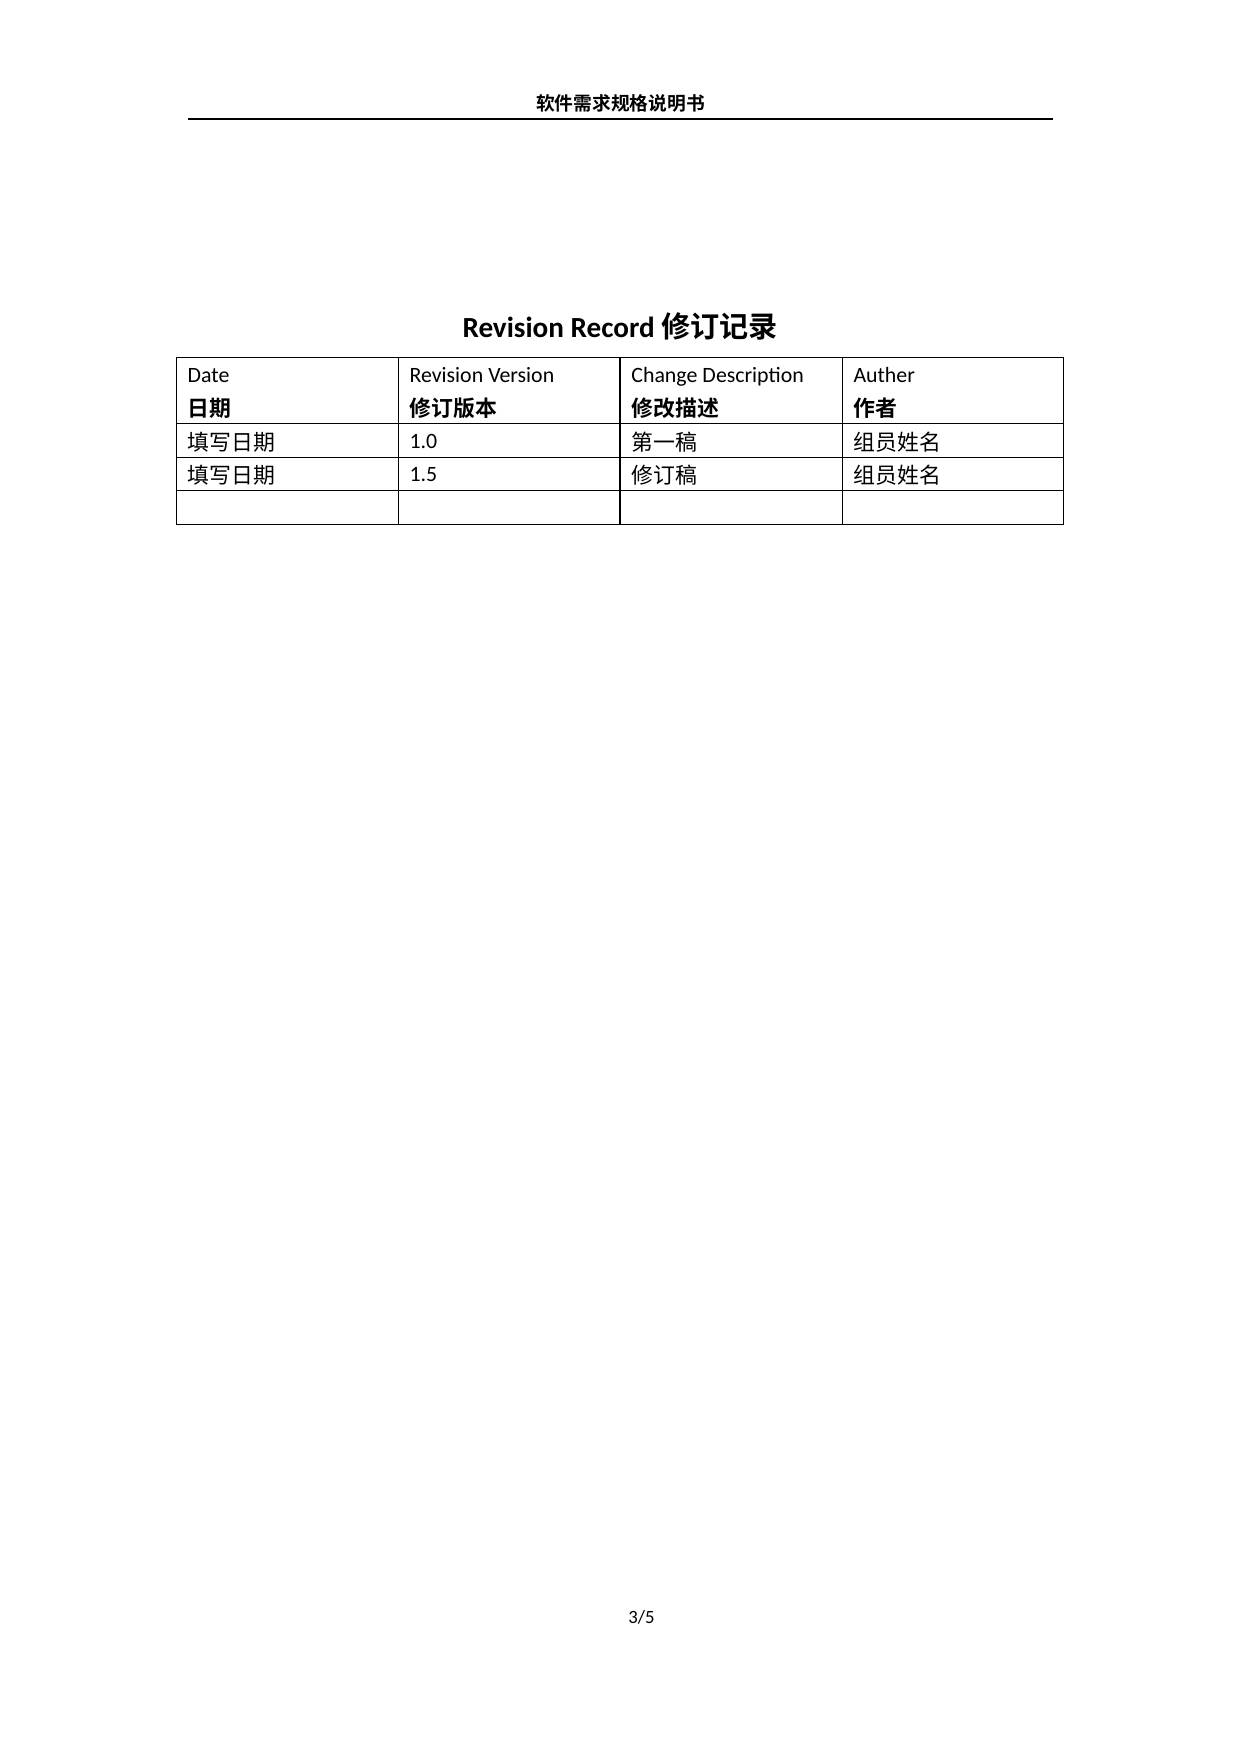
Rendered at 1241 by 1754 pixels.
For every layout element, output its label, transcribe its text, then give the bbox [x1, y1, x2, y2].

table_cell 1.0 [399, 424, 619, 457]
table_header Revision Version 修订版本 [399, 358, 619, 423]
table_header Date 日期 [177, 358, 398, 423]
table_cell [177, 491, 398, 524]
table_cell 组员姓名 [843, 458, 1063, 490]
text Revision Record 修订记录 [187, 292, 1053, 357]
table_cell [399, 491, 619, 524]
table_cell 组员姓名 [843, 424, 1063, 457]
table_cell 填写日期 [177, 458, 398, 490]
table_cell 第一稿 [621, 424, 842, 457]
table_header Auther 作者 [843, 358, 1063, 423]
table_header Change Description 修改描述 [621, 358, 842, 423]
table_cell [621, 491, 842, 524]
table_cell 1.5 [399, 458, 619, 490]
table_cell [843, 491, 1063, 524]
table_cell 修订稿 [621, 458, 842, 490]
table_cell 填写日期 [177, 424, 398, 457]
